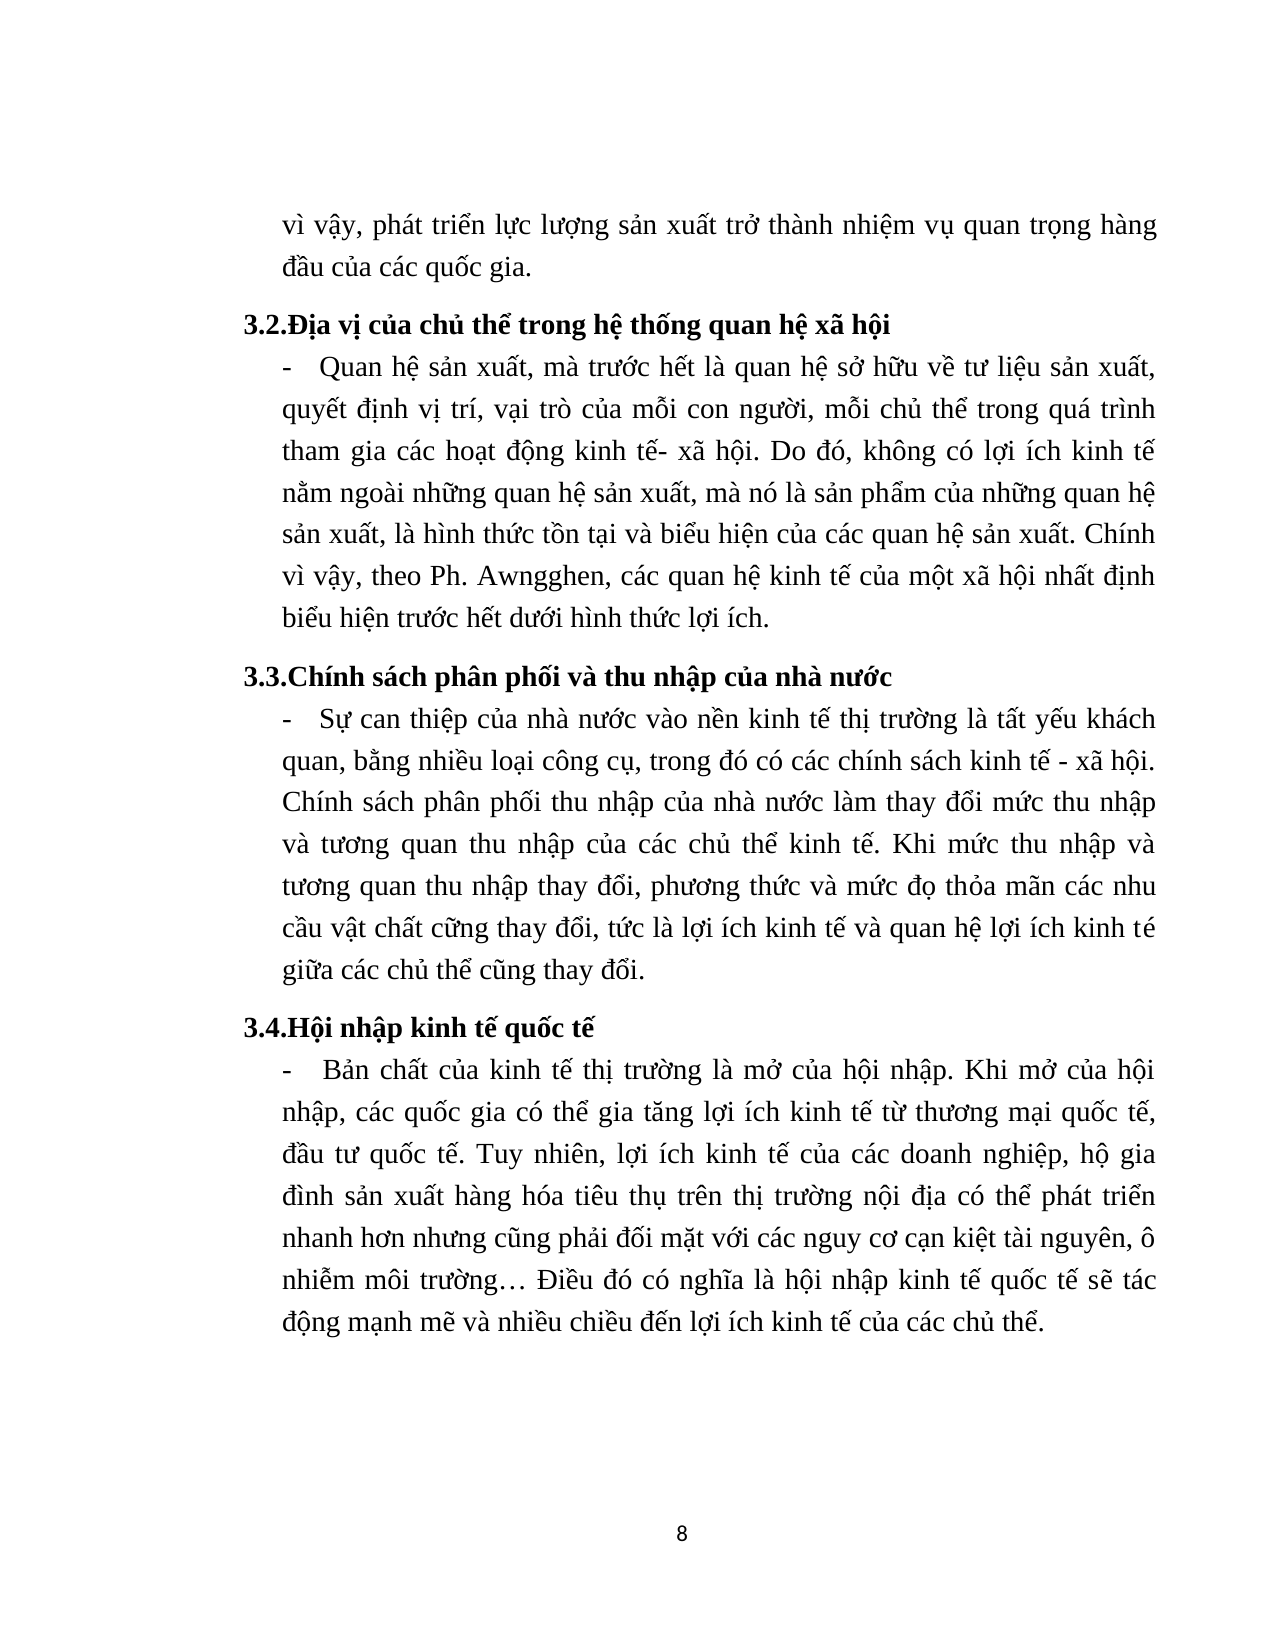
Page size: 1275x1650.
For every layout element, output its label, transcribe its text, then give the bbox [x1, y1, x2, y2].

list - Bản chất của kinh tế thị trường là mở của hội nhập. Khi mở của hội nhập, các quốc gia có thể gia tăng lợi ích kinh tế từ thương mại quốc tế, đầu tư quốc tế. Tuy nhiên, lợi ích kinh tế của các doanh nghiệp, hộ gia đình sản xuất hàng hóa tiêu thụ trên thị trường nội địa có thể phát triển nhanh hơn nhưng cũng phải đối mặt với các nguy cơ cạn kiệt tài nguyên, ô nhiễm môi trường… Điều đó có nghĩa là hội nhập kinh tế quốc tế sẽ tác động mạnh mẽ và nhiều chiều đến lợi ích kinh tế của các chủ thể. [282, 1052, 1157, 1337]
list - Quan hệ sản xuất, mà trước hết là quan hệ sở hữu về tư liệu sản xuất, quyết định vị trí, vại trò của mỗi con người, mỗi chủ thể trong quá trình tham gia các hoạt động kinh tế- xã hội. Do đó, không có lợi ích kinh tế nằm ngoài những quan hệ sản xuất, mà nó là sản phẩm của những quan hệ sản xuất, là hình thức tồn tại và biểu hiện của các quan hệ sản xuất. Chính vì vậy, theo Ph. Awngghen, các quan hệ kinh tế của một xã hội nhất định biểu hiện trước hết dưới hình thức lợi ích. [282, 349, 1157, 634]
subtitle 3.4.Hội nhập kinh tế quốc tế [207, 1011, 1157, 1044]
subtitle 3.2.Địa vị của chủ thể trong hệ thống quan hệ xã hội [207, 307, 1157, 341]
subtitle 3.3.Chính sách phân phối và thu nhập của nhà nước [207, 659, 1157, 692]
list - Sự can thiệp của nhà nước vào nền kinh tế thị trường là tất yếu khách quan, bằng nhiều loại công cụ, trong đó có các chính sách kinh tế - xã hội. Chính sách phân phối thu nhập của nhà nước làm thay đổi mức thu nhập và tương quan thu nhập của các chủ thể kinh tế. Khi mức thu nhập và tương quan thu nhập thay đổi, phương thức và mức đọ thỏa mãn các nhu cầu vật chất cững thay đổi, tức là lợi ích kinh tế và quan hệ lợi ích kinh té giữa các chủ thể cũng thay đổi. [282, 701, 1157, 986]
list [282, 207, 1157, 282]
